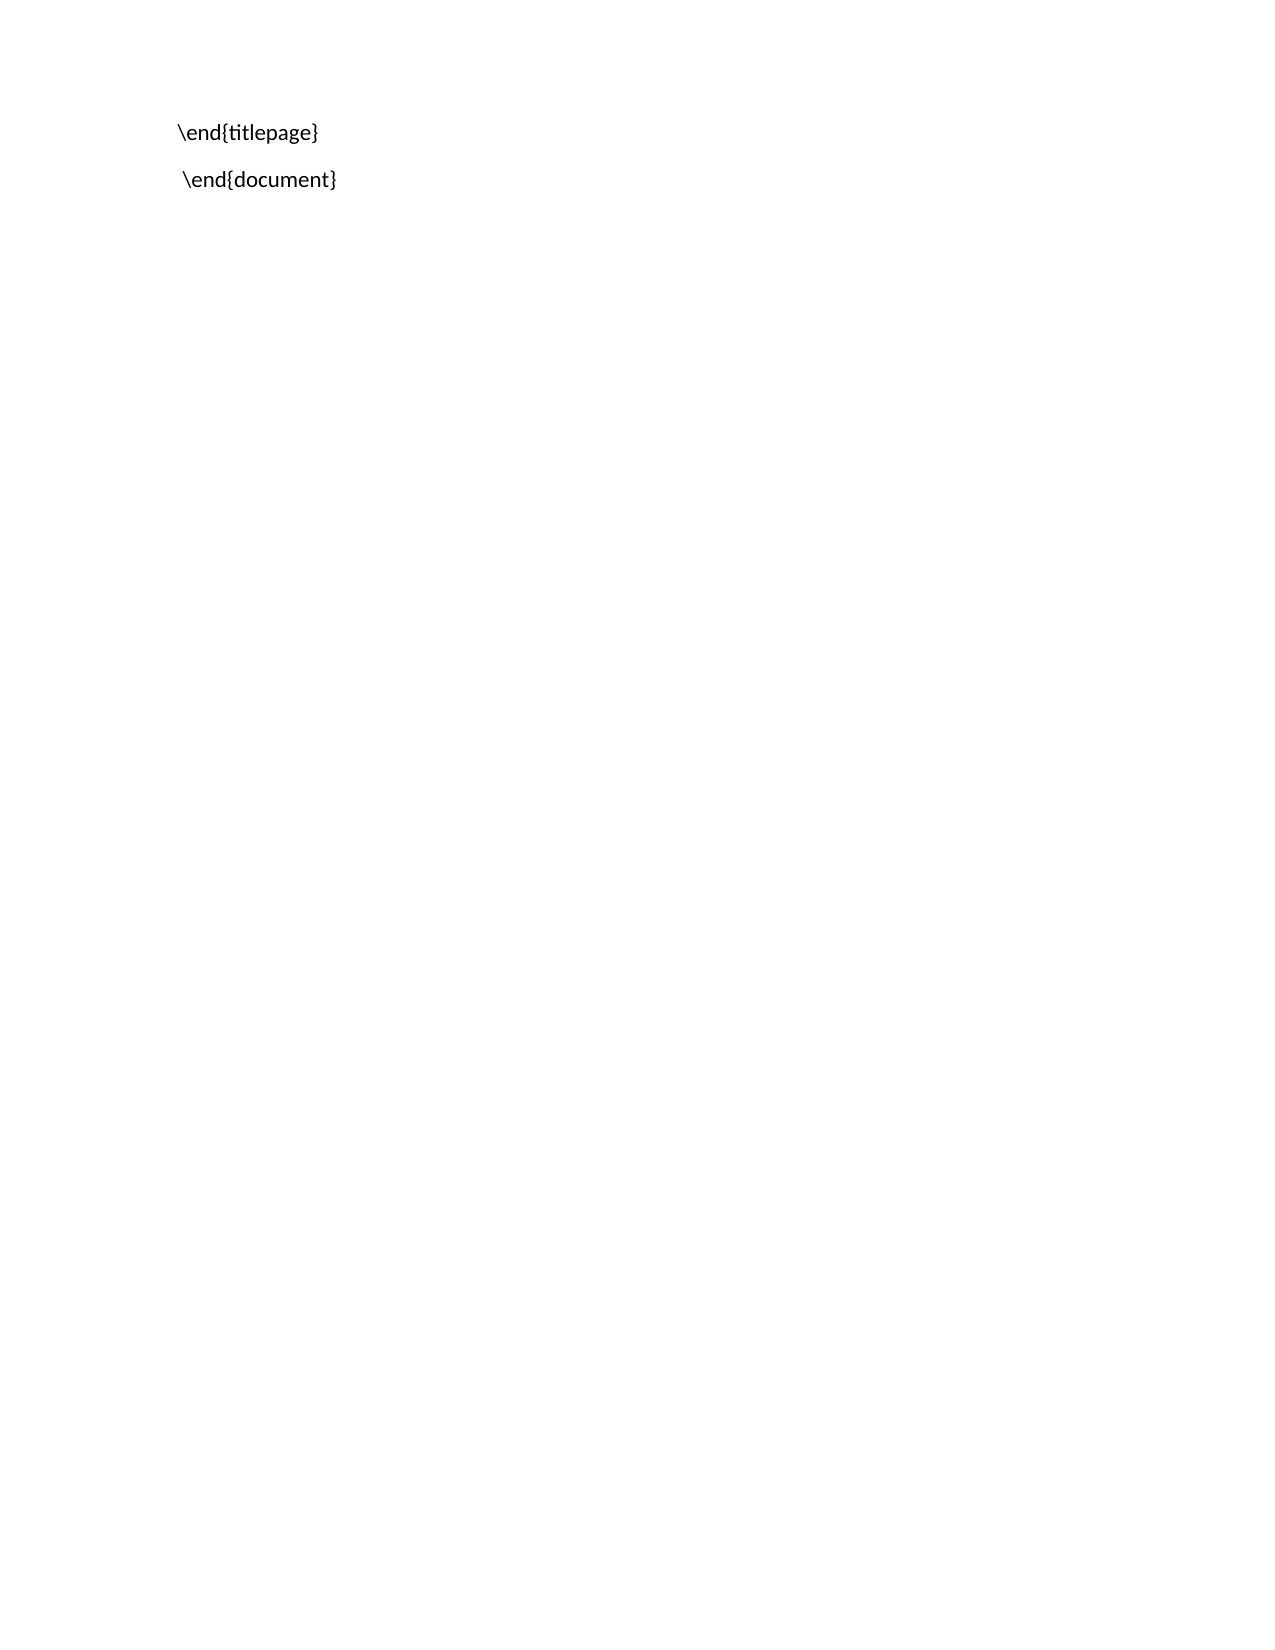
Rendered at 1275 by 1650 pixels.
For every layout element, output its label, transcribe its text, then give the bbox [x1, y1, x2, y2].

text \end{document} [177, 165, 1186, 193]
text \end{titlepage} [177, 118, 1186, 146]
